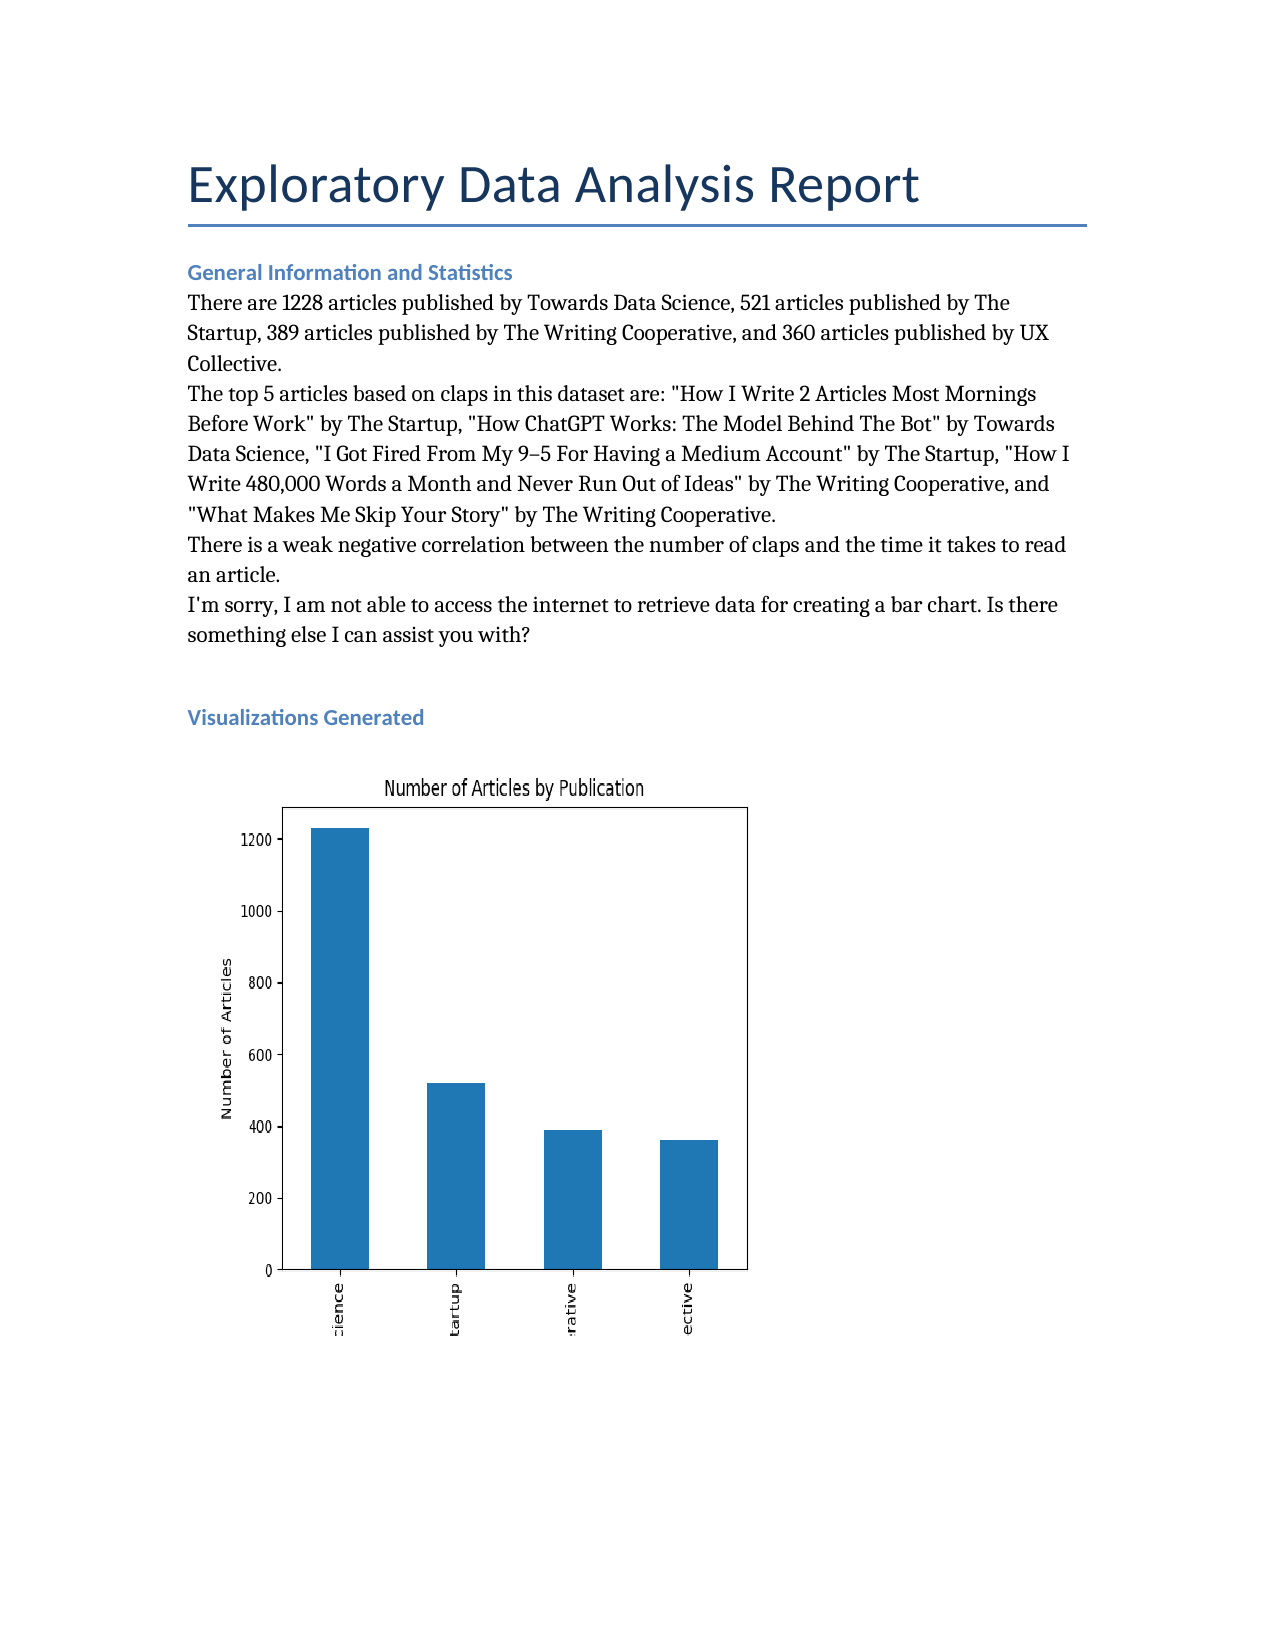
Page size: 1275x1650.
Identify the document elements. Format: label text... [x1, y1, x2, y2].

subtitle Visualizations Generated [187, 703, 1087, 732]
title Exploratory Data Analysis Report [187, 150, 1087, 227]
picture [206, 735, 807, 1336]
text There are 1228 articles published by Towards Data Science, 521 articles published by The Startup, 389 articles published by The Writing Cooperative, and 360 articles published by UX Collective. The top 5 articles based on claps in this dataset are: "How I Write 2 Articles Most Mornings Before Work" by The Startup, "How ChatGPT Works: The Model Behind The Bot" by Towards Data Science, "I Got Fired From My 9–5 For Having a Medium Account" by The Startup, "How I Write 480,000 Words a Month and Never Run Out of Ideas" by The Writing Cooperative, and "What Makes Me Skip Your Story" by The Writing Cooperative. There is a weak negative correlation between the number of claps and the time it takes to read an article. I'm sorry, I am not able to access the internet to retrieve data for creating a bar chart. Is there something else I can assist you with? [187, 290, 1087, 679]
subtitle General Information and Statistics [187, 258, 1087, 286]
